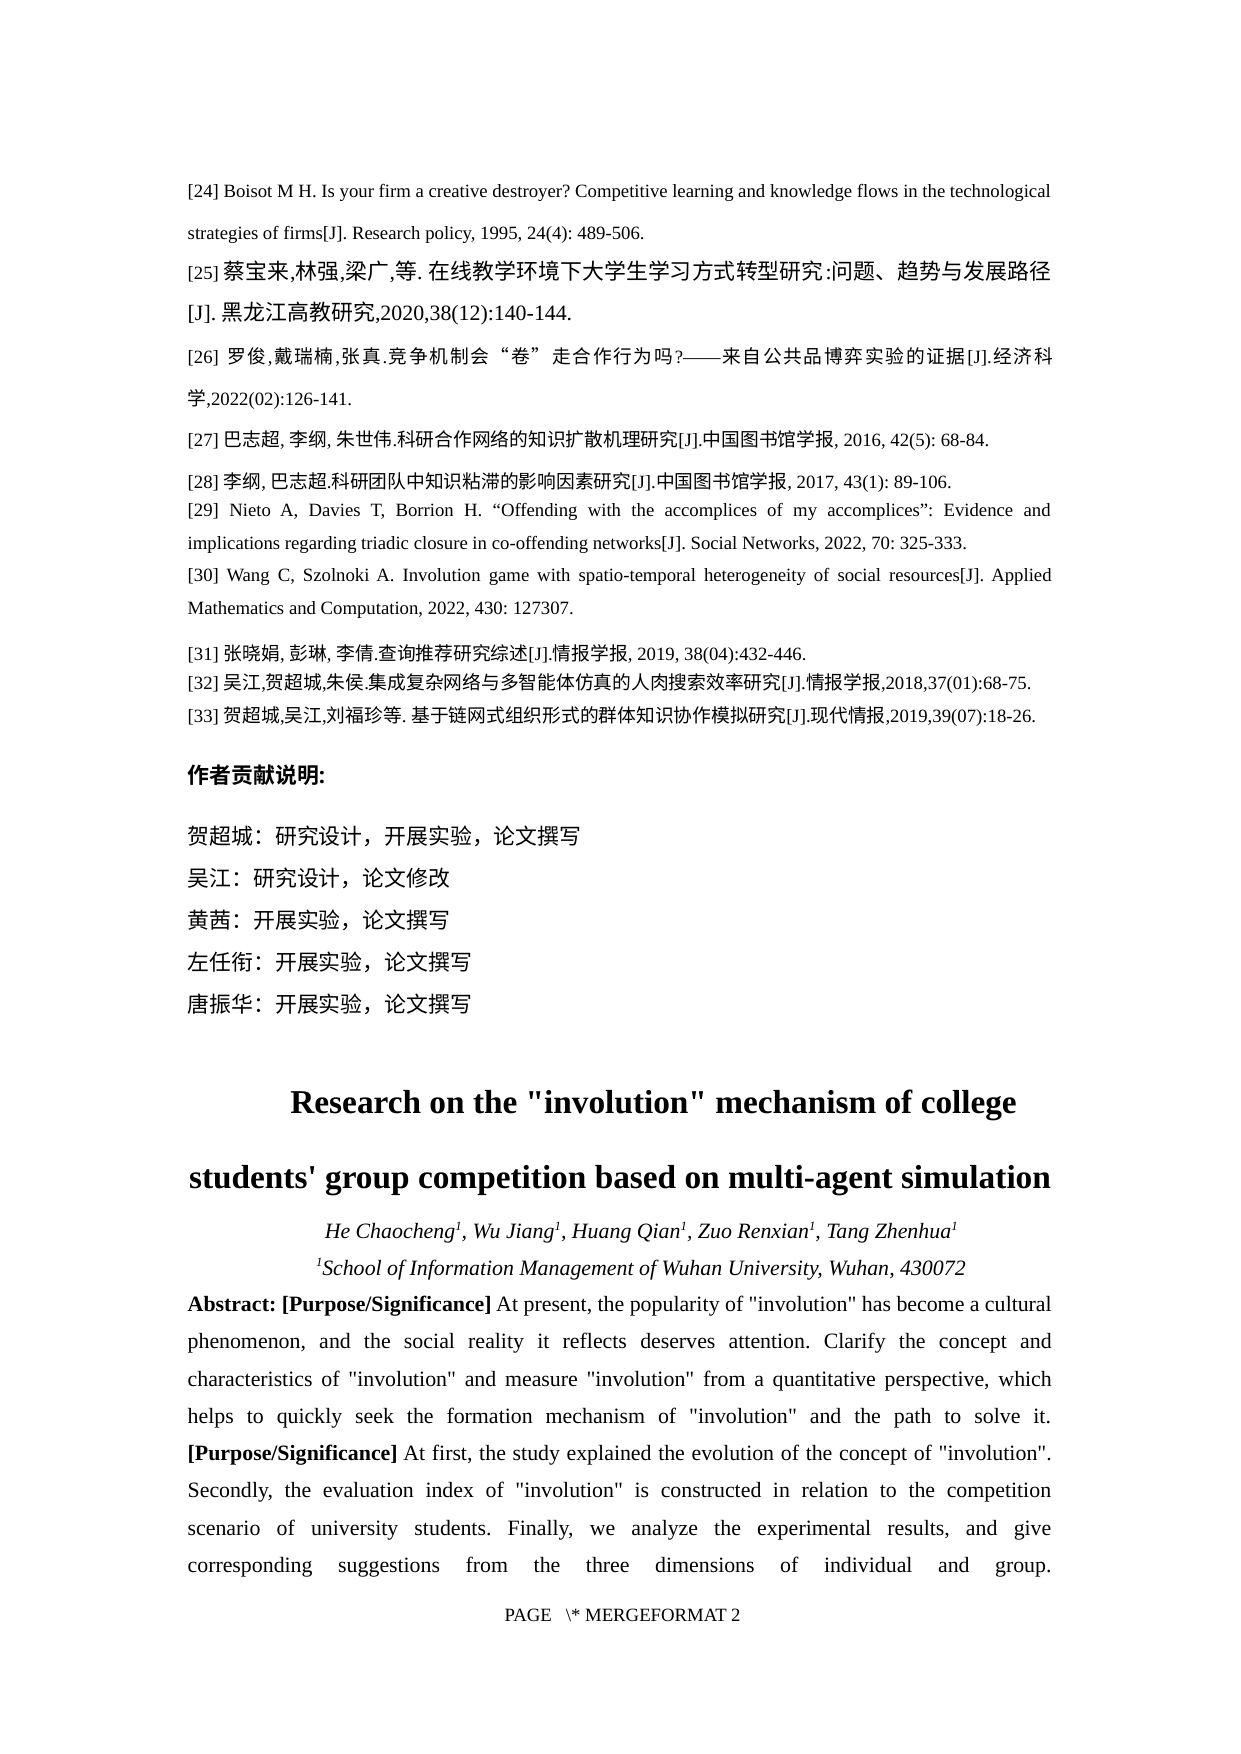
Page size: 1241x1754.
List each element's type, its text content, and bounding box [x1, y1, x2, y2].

text [31] 张晓娟, 彭琳, 李倩.查询推荐研究综述[J].情报学报, 2019, 38(04):432-446. [187, 624, 1053, 665]
text 吴江：研究设计，论文修改 [187, 860, 1053, 893]
subtitle 作者贡献说明: [187, 757, 1031, 790]
text Research on the "involution" mechanism of college students' group competition based on multi-agent simulation [187, 1069, 1053, 1209]
list [24] Boisot M H. Is your firm a creative destroyer? Competitive learning and knowledge flows in the technological strategies of firms[J]. Research policy, 1995, 24(4): 489-506. [187, 160, 1053, 244]
text 左任衔：开展实验，论文撰写 [187, 944, 1053, 977]
text [30] Wang C, Szolnoki A. Involution game with spatio-temporal heterogeneity of social resources[J]. Applied Mathematics and Computation, 2022, 430: 127307. [187, 559, 1053, 624]
text He Chaocheng1, Wu Jiang1, Huang Qian1, Zuo Renxian1, Tang Zhenhua1 [187, 1215, 1053, 1247]
list [27] 巴志超, 李纲, 朱世伟.科研合作网络的知识扩散机理研究[J].中国图书馆学报, 2016, 42(5): 68-84. [187, 410, 1053, 452]
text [187, 1287, 1053, 1581]
text 黄茜：开展实验，论文撰写 [187, 902, 1053, 935]
text 贺超城：研究设计，开展实验，论文撰写 [187, 818, 1053, 851]
text 唐振华：开展实验，论文撰写 [187, 986, 1053, 1019]
text [29] Nieto A, Davies T, Borrion H. “Offending with the accomplices of my accomplices”: Evidence and implications regarding triadic closure in co-offending networks[J]. Social Networks, 2022, 70: 325-333. [187, 494, 1053, 559]
text [28] 李纲, 巴志超.科研团队中知识粘滞的影响因素研究[J].中国图书馆学报, 2017, 43(1): 89-106. [187, 452, 1053, 494]
text 1School of Information Management of Wuhan University, Wuhan, 430072 [187, 1251, 1053, 1284]
list [26] 罗俊,戴瑞楠,张真.竞争机制会“卷”走合作行为吗?——来自公共品博弈实验的证据[J].经济科学,2022(02):126-141. [187, 327, 1053, 410]
text [33] 贺超城,吴江,刘福珍等. 基于链网式组织形式的群体知识协作模拟研究[J].现代情报,2019,39(07):18-26. [187, 698, 1053, 730]
text [32] 吴江,贺超城,朱侯.集成复杂网络与多智能体仿真的人肉搜索效率研究[J].情报学报,2018,37(01):68-75. [187, 665, 1053, 698]
list [25] 蔡宝来,林强,梁广,等. 在线教学环境下大学生学习方式转型研究:问题、趋势与发展路径[J]. 黑龙江高教研究,2020,38(12):140-144. [187, 244, 1053, 327]
